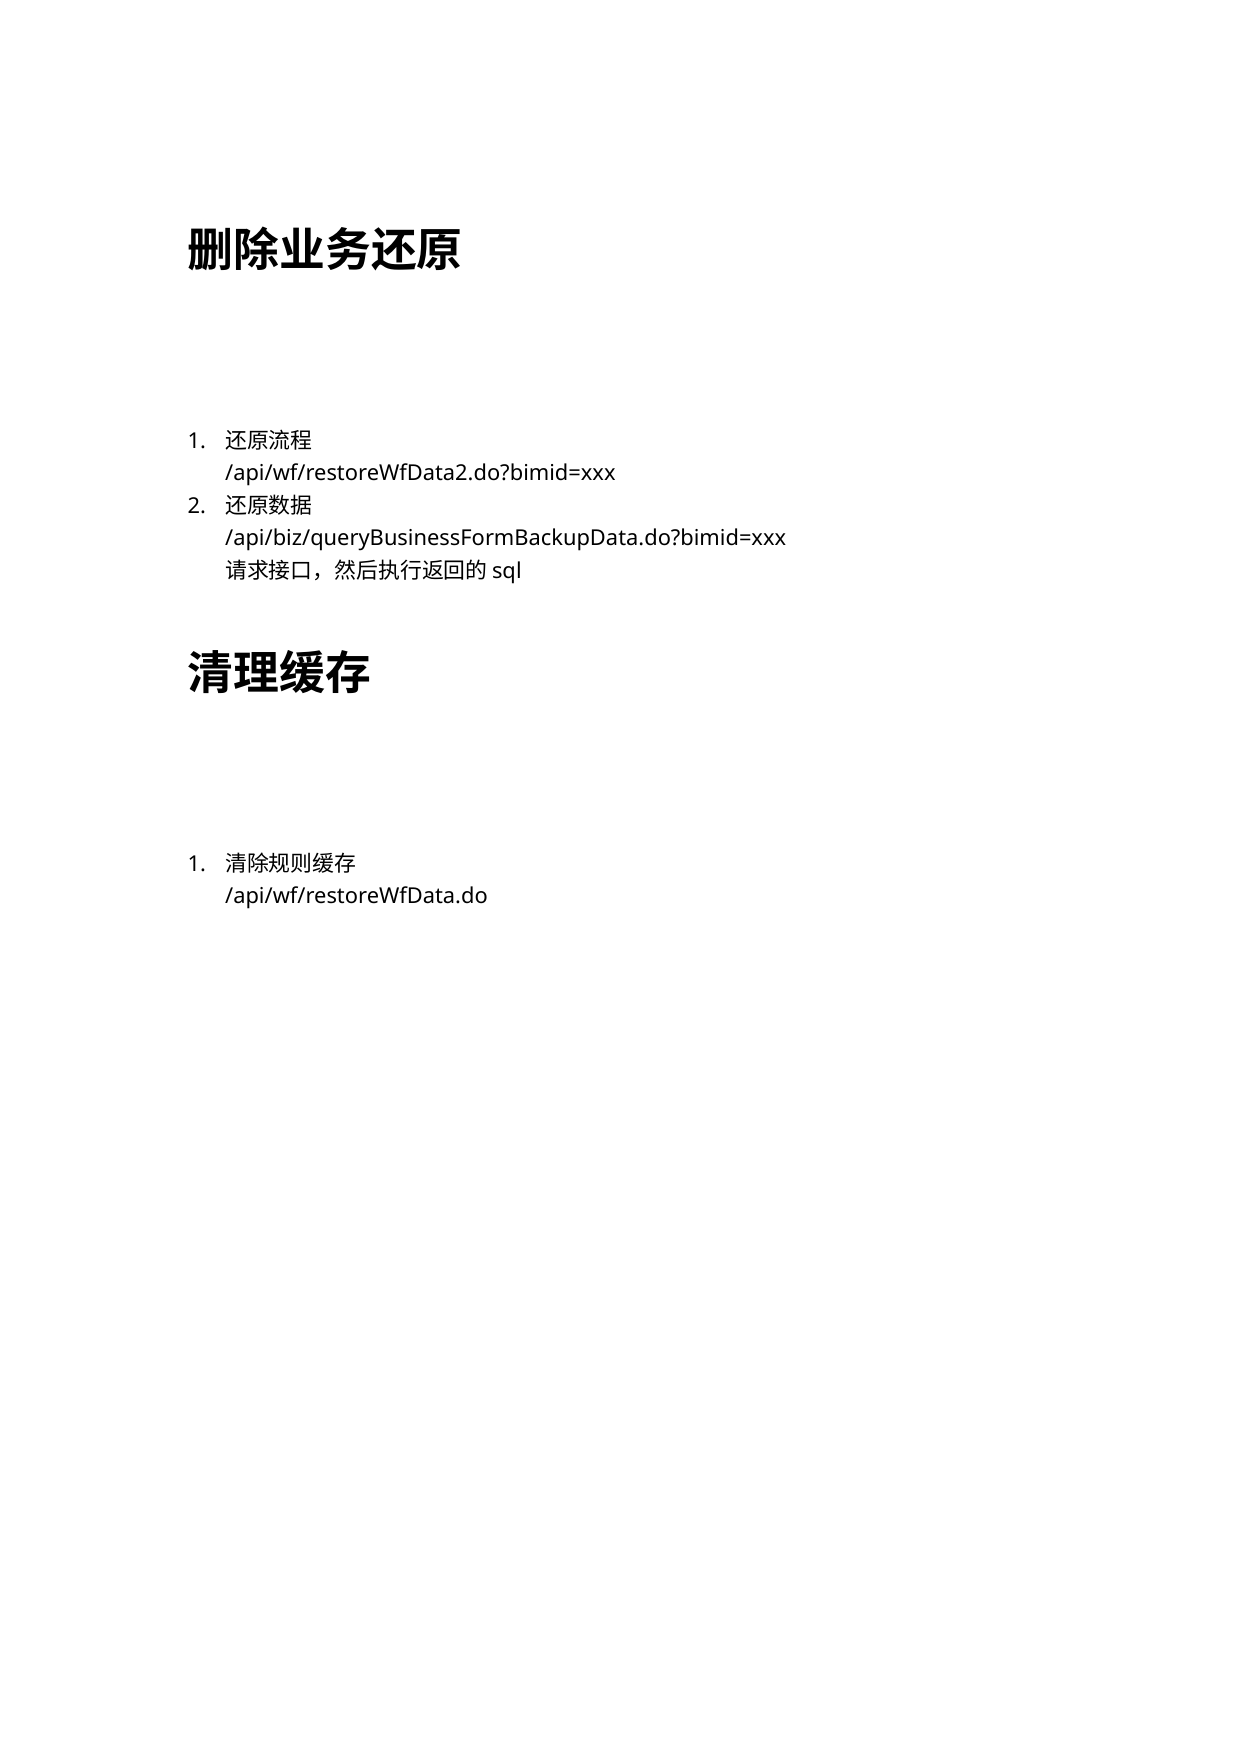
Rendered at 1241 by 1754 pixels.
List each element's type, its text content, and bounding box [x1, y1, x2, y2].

text /api/wf/restoreWfData.do [187, 879, 1053, 911]
list 请求接口，然后执行返回的sql [225, 553, 1053, 585]
list /api/biz/queryBusinessFormBackupData.do?bimid=xxx [225, 520, 1053, 553]
subtitle 清理缓存 [187, 621, 1053, 718]
list /api/wf/restoreWfData2.do?bimid=xxx [225, 455, 1053, 488]
list 还原流程 [187, 423, 1053, 455]
subtitle 删除业务还原 [187, 197, 1053, 295]
list 还原数据 [187, 488, 1053, 520]
list 清除规则缓存 [187, 846, 1053, 879]
